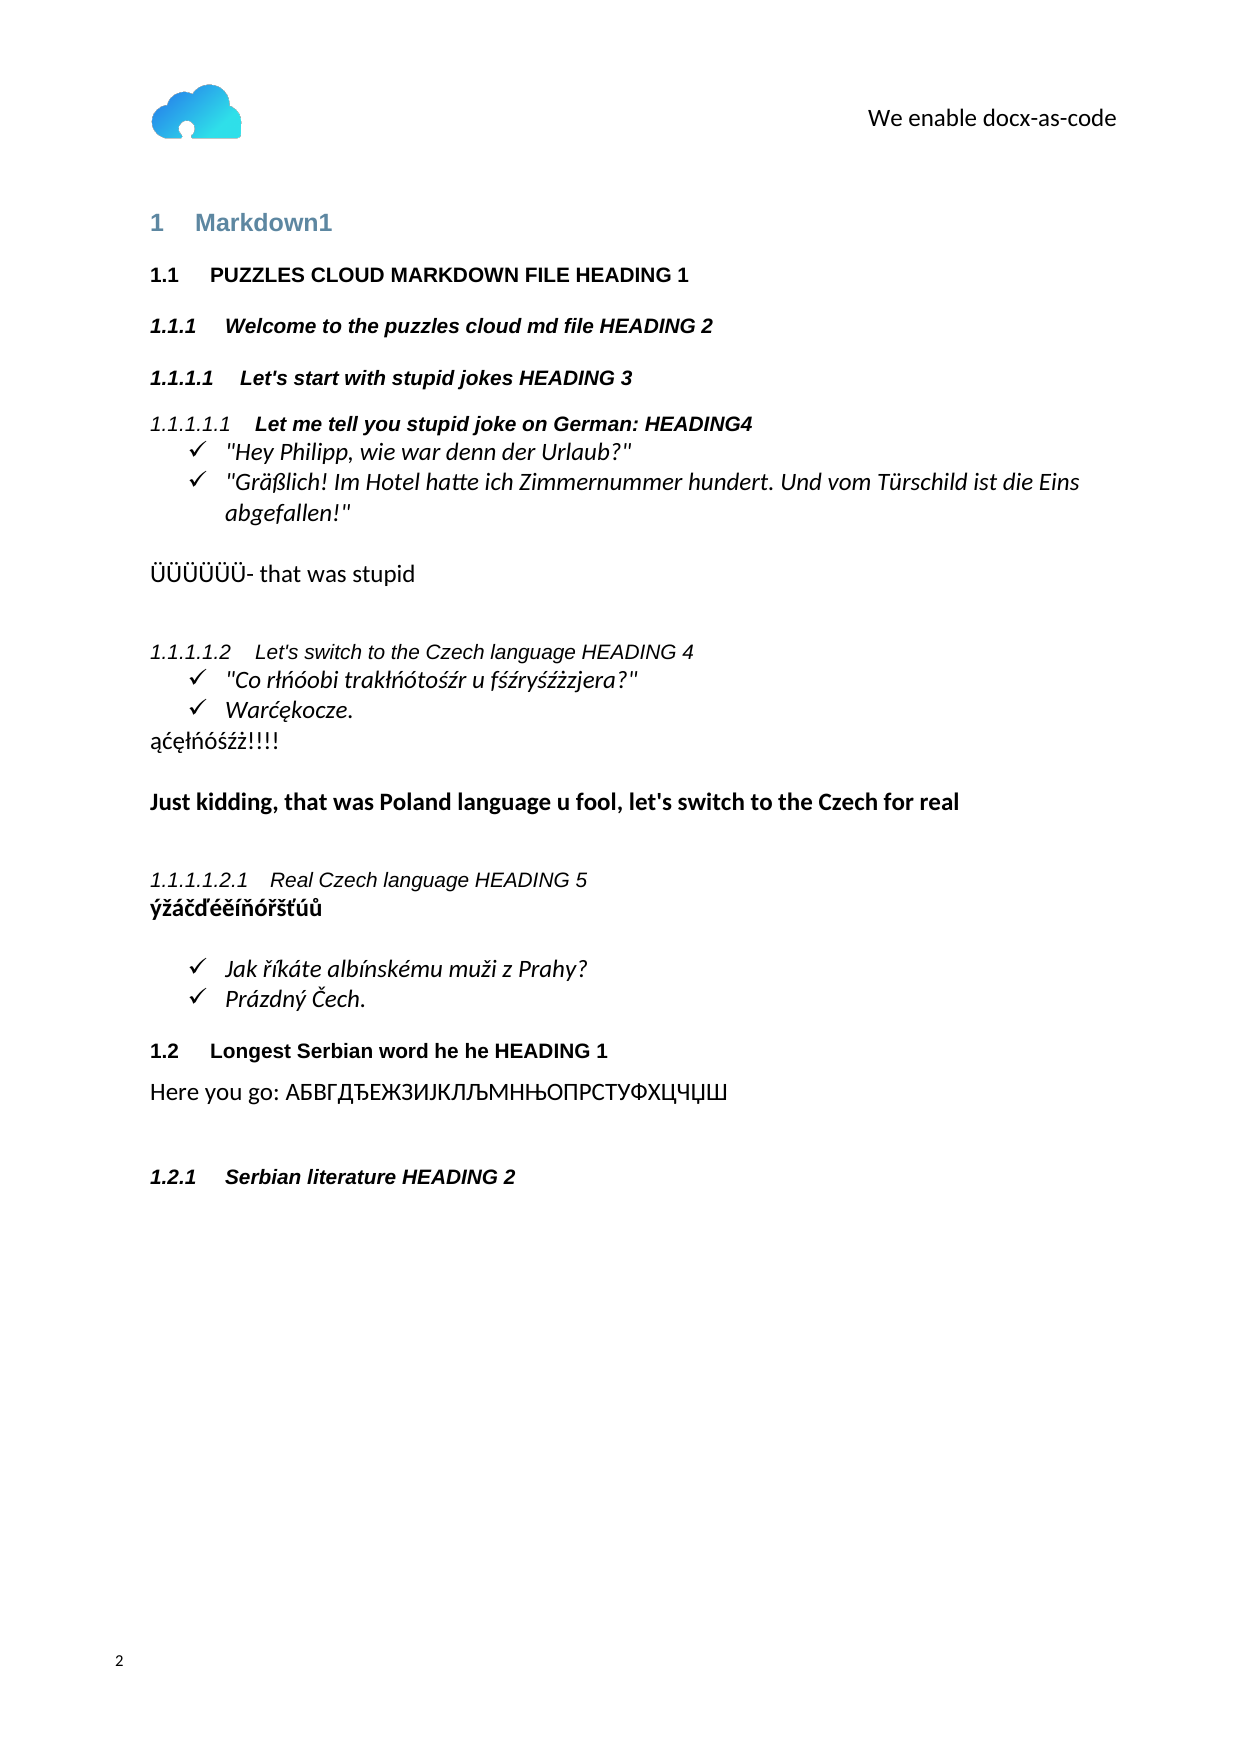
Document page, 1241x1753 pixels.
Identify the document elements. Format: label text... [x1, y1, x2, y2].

subtitle Let me tell you stupid joke on German: HEADING4 [150, 412, 1090, 436]
list Jak říkáte albínskému muži z Prahy? [187, 953, 1090, 983]
subtitle Markdown1 [150, 208, 1090, 237]
text Here you go: АБВГДЂЕЖЗИЈКЛЉМНЊОПРСТУФХЦЧЏШ [150, 1076, 1090, 1137]
subtitle Longest Serbian word he he HEADING 1 [150, 1039, 1090, 1064]
list Prázdný Čech. [187, 983, 1090, 1014]
subtitle PUZZLES CLOUD MARKDOWN FILE HEADING 1 [150, 262, 1090, 287]
subtitle Welcome to the puzzles cloud md file HEADING 2 [150, 312, 1090, 339]
subtitle Real Czech language HEADING 5 [150, 868, 1090, 892]
picture [150, 73, 243, 153]
list Warćękocze. [187, 694, 1090, 725]
list "Hey Philipp, wie war denn der Urlaub?" [187, 436, 1090, 467]
text ąćęłńóśźż!!!! [150, 725, 1090, 786]
text ýžáčďéěíňóřšťúů [150, 892, 1090, 953]
list "Co rłńóobi trakłńótośźr u fśźryśźżzjera?" [187, 664, 1090, 694]
text Just kidding, that was Poland language u fool, let's switch to the Czech for real [150, 786, 1090, 847]
list "Gräßlich! Im Hotel hatte ich Zimmernummer hundert. Und vom Türschild ist die Eins abgefallen!" [187, 467, 1090, 528]
subtitle Let's switch to the Czech language HEADING 4 [150, 640, 1090, 664]
text ÜÜÜÜÜÜ- that was stupid [150, 558, 1090, 619]
subtitle Let's start with stupid jokes HEADING 3 [150, 364, 1090, 391]
subtitle Serbian literature HEADING 2 [150, 1162, 1090, 1189]
